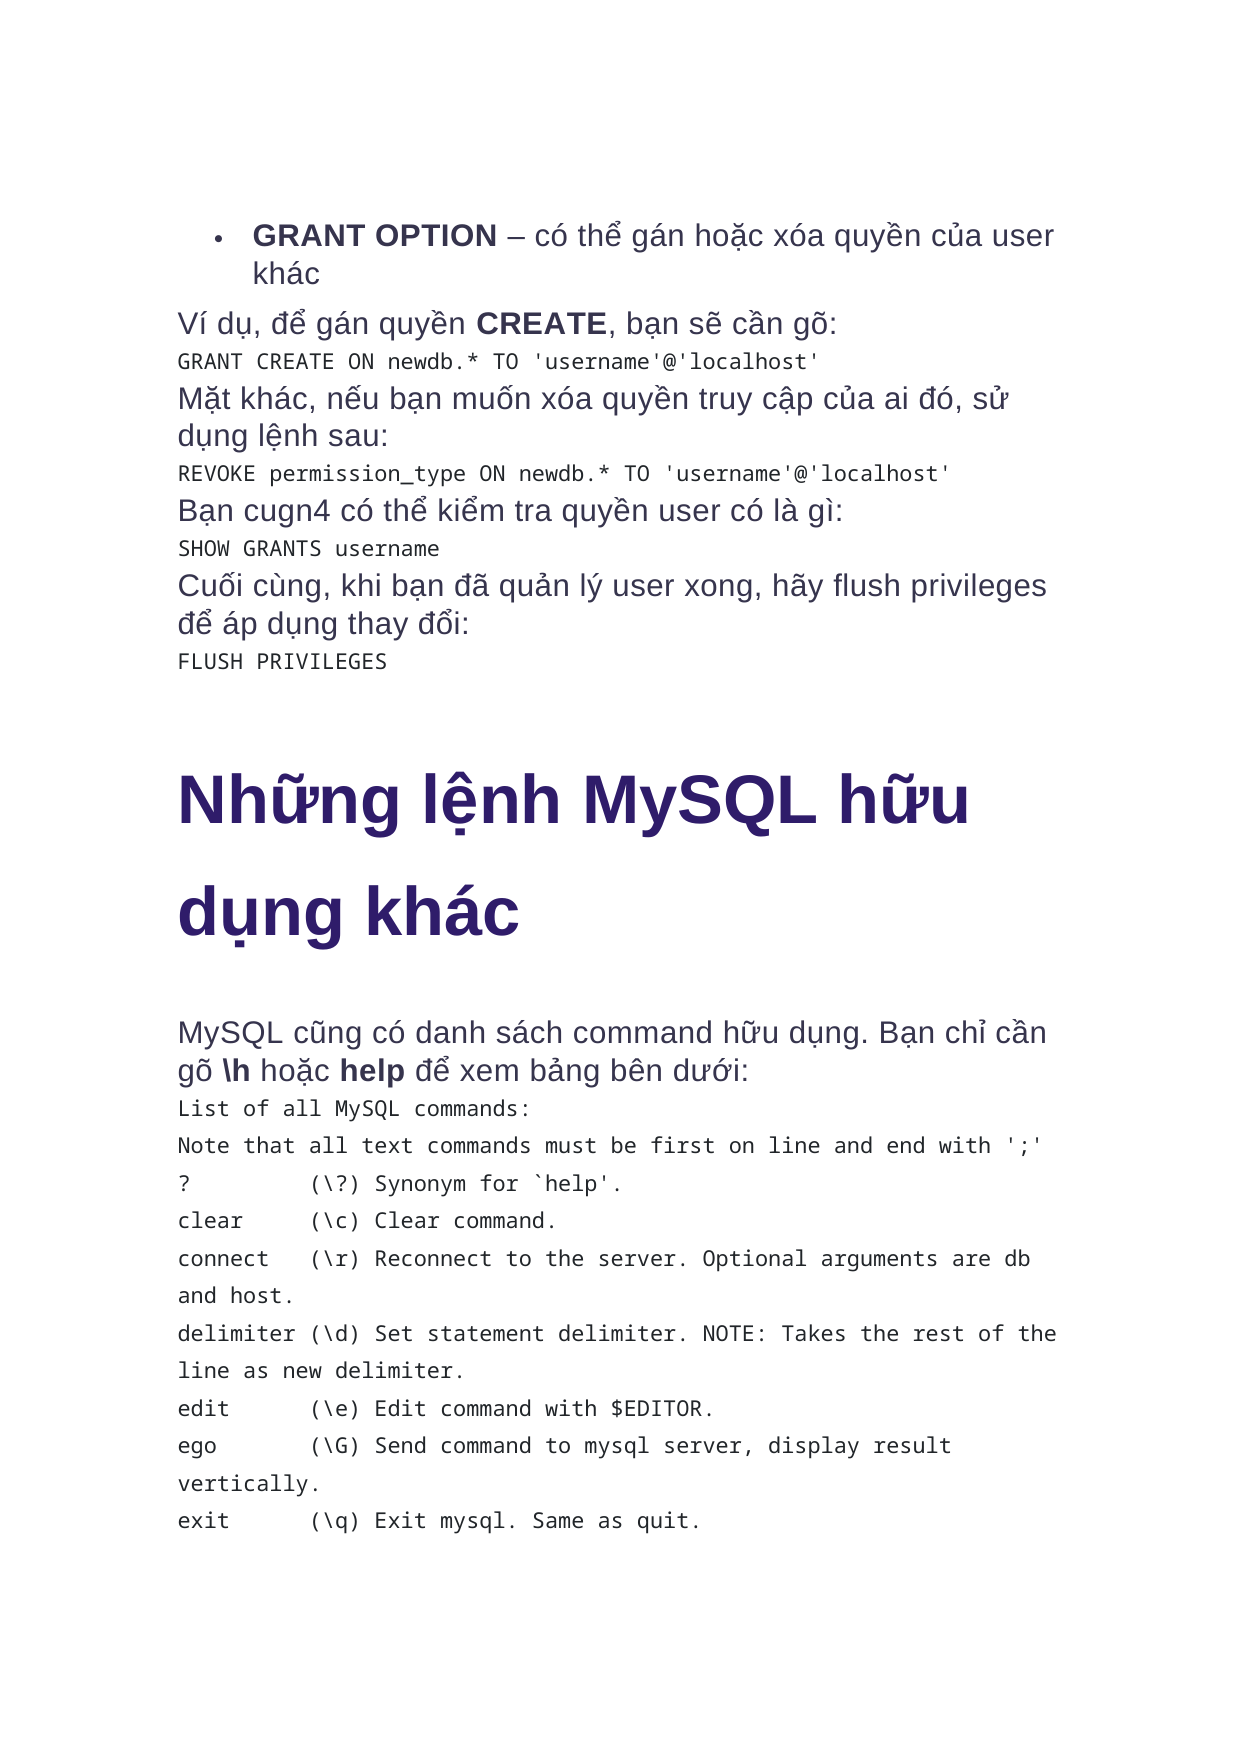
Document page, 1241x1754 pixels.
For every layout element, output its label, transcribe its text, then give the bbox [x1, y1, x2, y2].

text Mặt khác, nếu bạn muốn xóa quyền truy cập của ai đó, sử dụng lệnh sau: [177, 379, 1063, 454]
text delimiter (\d) Set statement delimiter. NOTE: Takes the rest of the line as new delimiter. [177, 1314, 1063, 1389]
text Cuối cùng, khi bạn đã quản lý user xong, hãy flush privileges để áp dụng thay đổi: [177, 567, 1063, 642]
list GRANT OPTION – có thể gán hoặc xóa quyền của user khác [215, 217, 1063, 292]
text SHOW GRANTS username [177, 529, 1063, 567]
text Note that all text commands must be first on line and end with ';' [177, 1126, 1063, 1164]
text Những lệnh MySQL hữu dụng khác [177, 742, 1063, 967]
text clear (\c) Clear command. [177, 1201, 1063, 1239]
text List of all MySQL commands: [177, 1089, 1063, 1126]
text FLUSH PRIVILEGES [177, 642, 1063, 679]
text REVOKE permission_type ON newdb.* TO 'username'@'localhost' [177, 454, 1063, 492]
text GRANT CREATE ON newdb.* TO 'username'@'localhost' [177, 342, 1063, 379]
text Bạn cugn4 có thể kiểm tra quyền user có là gì: [177, 492, 1063, 529]
text Ví dụ, để gán quyền CREATE, bạn sẽ cần gõ: [177, 304, 1063, 342]
text exit (\q) Exit mysql. Same as quit. [177, 1501, 1063, 1539]
text MySQL cũng có danh sách command hữu dụng. Bạn chỉ cần gõ \h hoặc help để xem bảng bên dưới: [177, 1014, 1063, 1089]
text ? (\?) Synonym for `help'. [177, 1164, 1063, 1201]
text connect (\r) Reconnect to the server. Optional arguments are db and host. [177, 1239, 1063, 1314]
text ego (\G) Send command to mysql server, display result vertically. [177, 1426, 1063, 1501]
text edit (\e) Edit command with $EDITOR. [177, 1389, 1063, 1426]
